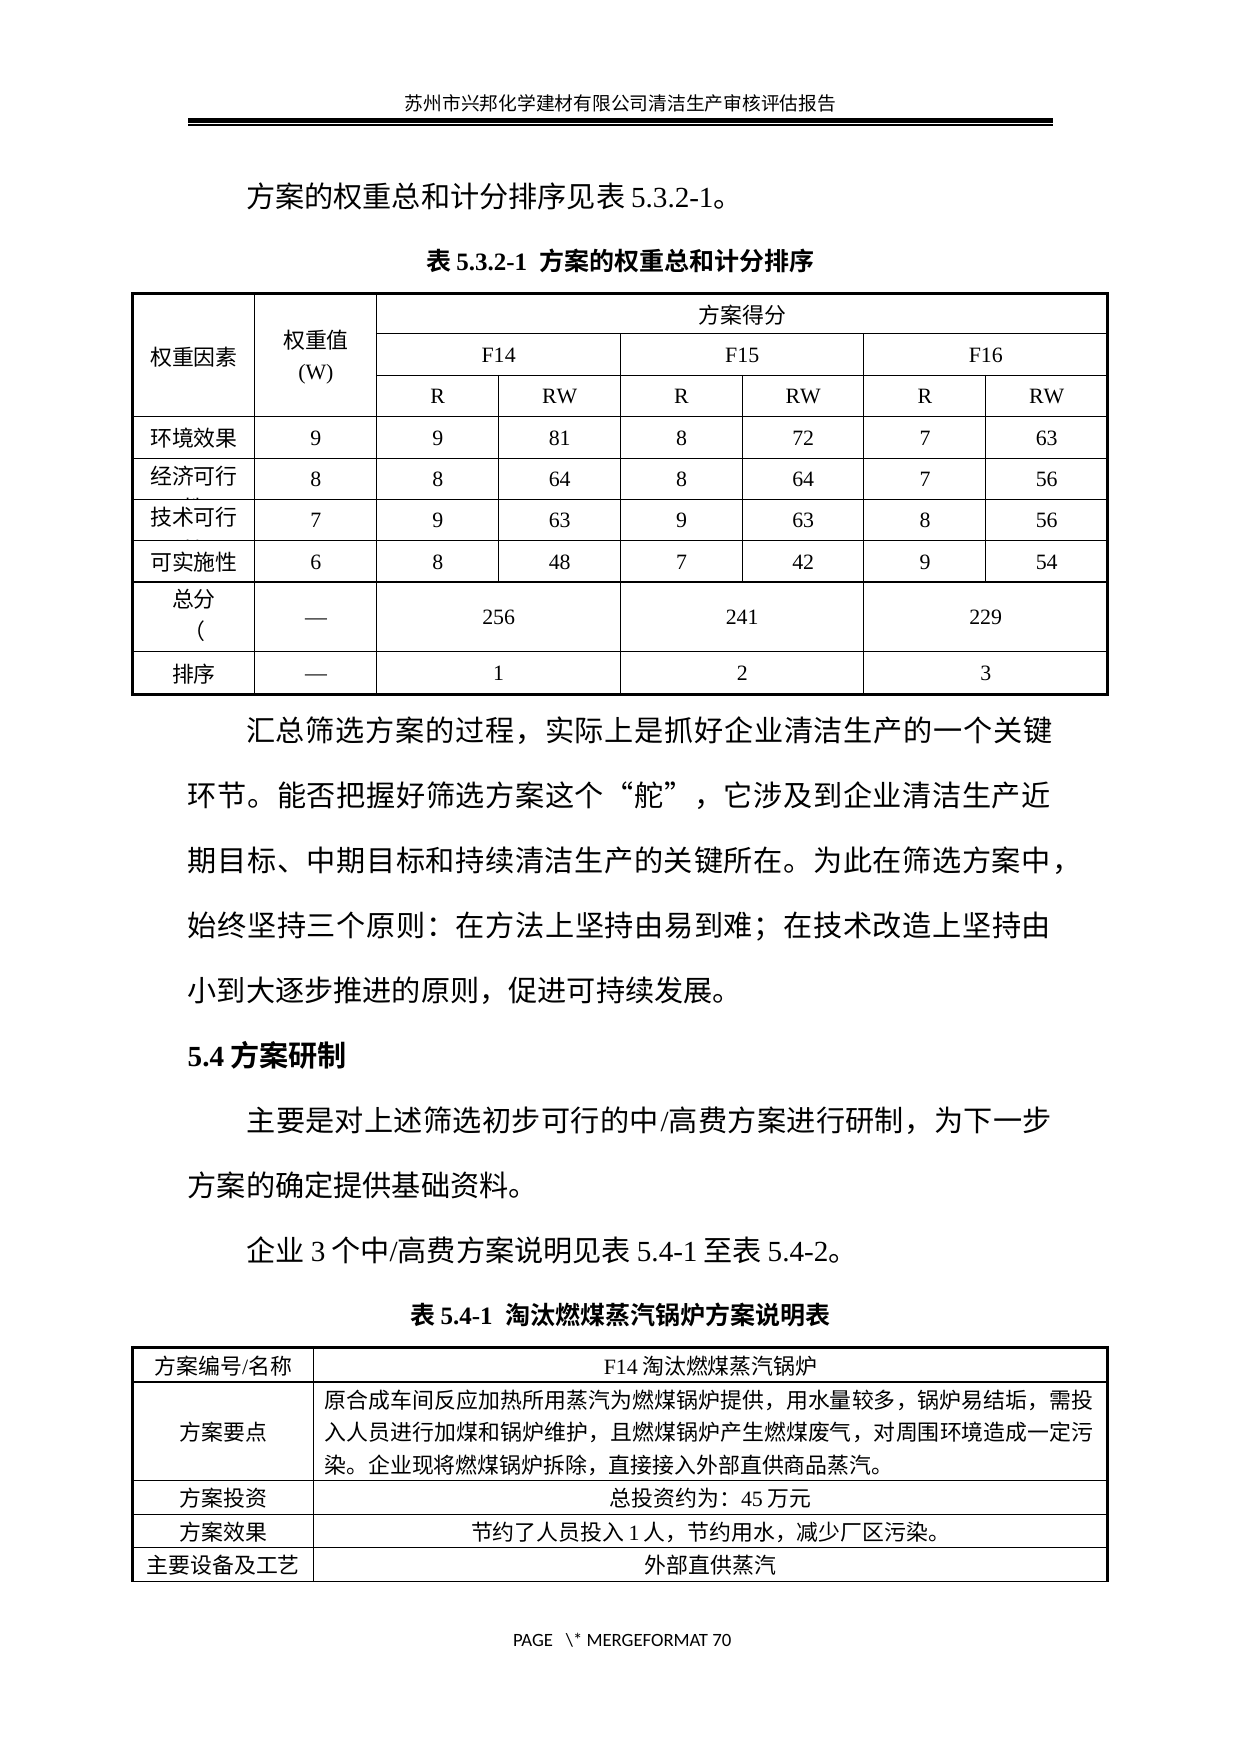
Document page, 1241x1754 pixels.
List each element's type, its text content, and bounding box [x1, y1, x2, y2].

table_cell 7 [255, 500, 376, 540]
table_cell 原合成车间反应加热所用蒸汽为燃煤锅炉提供，用水量较多，锅炉易结垢，需投入人员进行加煤和锅炉维护，且燃煤锅炉产生燃煤废气，对周围环境造成一定污染。企业现将燃煤锅炉拆除，直接接入外部直供商品蒸汽。 [314, 1383, 1106, 1480]
table_cell 8 [255, 459, 376, 499]
table_header 方案得分 [377, 295, 1106, 333]
table_cell F16 [864, 334, 1106, 375]
table_cell 42 [743, 541, 863, 581]
table_cell 64 [499, 459, 620, 499]
table_cell 6 [255, 541, 376, 581]
table_cell 2 [621, 652, 863, 693]
table_cell 总投资约为：45万元 [314, 1481, 1106, 1513]
text 企业3个中/高费方案说明见表5.4-1至表5.4-2。 [187, 1216, 1053, 1281]
table_cell 9 [255, 417, 376, 457]
text 表5.4-1 淘汰燃煤蒸汽锅炉方案说明表 [187, 1281, 1053, 1346]
table_cell 229 [864, 583, 1106, 651]
table_cell 主要设备及工艺原理 [134, 1548, 313, 1581]
table_cell RW [499, 376, 620, 416]
table_cell 可实施性 [134, 541, 254, 581]
table_header 权重因素 [134, 295, 254, 416]
table_cell 环境效果 [134, 417, 254, 457]
table_cell 9 [377, 500, 498, 540]
text 汇总筛选方案的过程，实际上是抓好企业清洁生产的一个关键环节。能否把握好筛选方案这个“舵”，它涉及到企业清洁生产近期目标、中期目标和持续清洁生产的关键所在。为此在筛选方案中，始终坚持三个原则：在方法上坚持由易到难；在技术改造上坚持由小到大逐步推进的原则，促进可持续发展。 [187, 696, 1053, 1021]
table_cell 技术可行性 [134, 500, 254, 540]
table_cell 8 [621, 459, 742, 499]
table_cell RW [743, 376, 863, 416]
table_cell 3 [864, 652, 1106, 693]
table_cell 8 [377, 459, 498, 499]
text 5.4方案研制 [187, 1021, 1053, 1086]
table_cell 9 [621, 500, 742, 540]
table_cell 方案投资 [134, 1481, 313, 1513]
table_cell 64 [743, 459, 863, 499]
text 方案的权重总和计分排序见表5.3.2-1。 [187, 162, 1053, 227]
table_cell 9 [377, 417, 498, 457]
table_cell 54 [986, 541, 1106, 581]
table_cell 9 [864, 541, 985, 581]
table_cell 63 [986, 417, 1106, 457]
table_header F14淘汰燃煤蒸汽锅炉 [314, 1349, 1106, 1381]
table_cell 方案要点 [134, 1383, 313, 1480]
table_cell — [255, 652, 376, 693]
table_cell 8 [377, 541, 498, 581]
table_cell R [864, 376, 985, 416]
table_cell 总分（ΣR×W） [134, 583, 254, 651]
table_cell 经济可行性 [134, 459, 254, 499]
table_cell 8 [864, 500, 985, 540]
table_cell F15 [621, 334, 863, 375]
table_cell 外部直供蒸汽 [314, 1548, 1106, 1581]
table_cell 1 [377, 652, 620, 693]
table_cell 63 [499, 500, 620, 540]
table_cell 方案效果 [134, 1515, 313, 1547]
table_cell 241 [621, 583, 863, 651]
table_cell 56 [986, 459, 1106, 499]
table_cell 72 [743, 417, 863, 457]
table_header 方案编号/名称 [134, 1349, 313, 1381]
table_cell F14 [377, 334, 620, 375]
table_cell 7 [864, 459, 985, 499]
text 主要是对上述筛选初步可行的中/高费方案进行研制，为下一步方案的确定提供基础资料。 [187, 1086, 1053, 1216]
table_cell 节约了人员投入1人，节约用水，减少厂区污染。 [314, 1515, 1106, 1547]
table_cell 256 [377, 583, 620, 651]
table_cell — [255, 583, 376, 651]
table_header 权重值 (W) [255, 295, 376, 416]
table_cell 81 [499, 417, 620, 457]
table_cell 7 [864, 417, 985, 457]
text 表5.3.2-1 方案的权重总和计分排序 [187, 227, 1053, 292]
table_cell 63 [743, 500, 863, 540]
table_cell 8 [621, 417, 742, 457]
table_cell 7 [621, 541, 742, 581]
table_cell R [377, 376, 498, 416]
table_cell 48 [499, 541, 620, 581]
table_cell 56 [986, 500, 1106, 540]
table_cell R [621, 376, 742, 416]
table_cell 排序 [134, 652, 254, 693]
table_cell RW [986, 376, 1106, 416]
